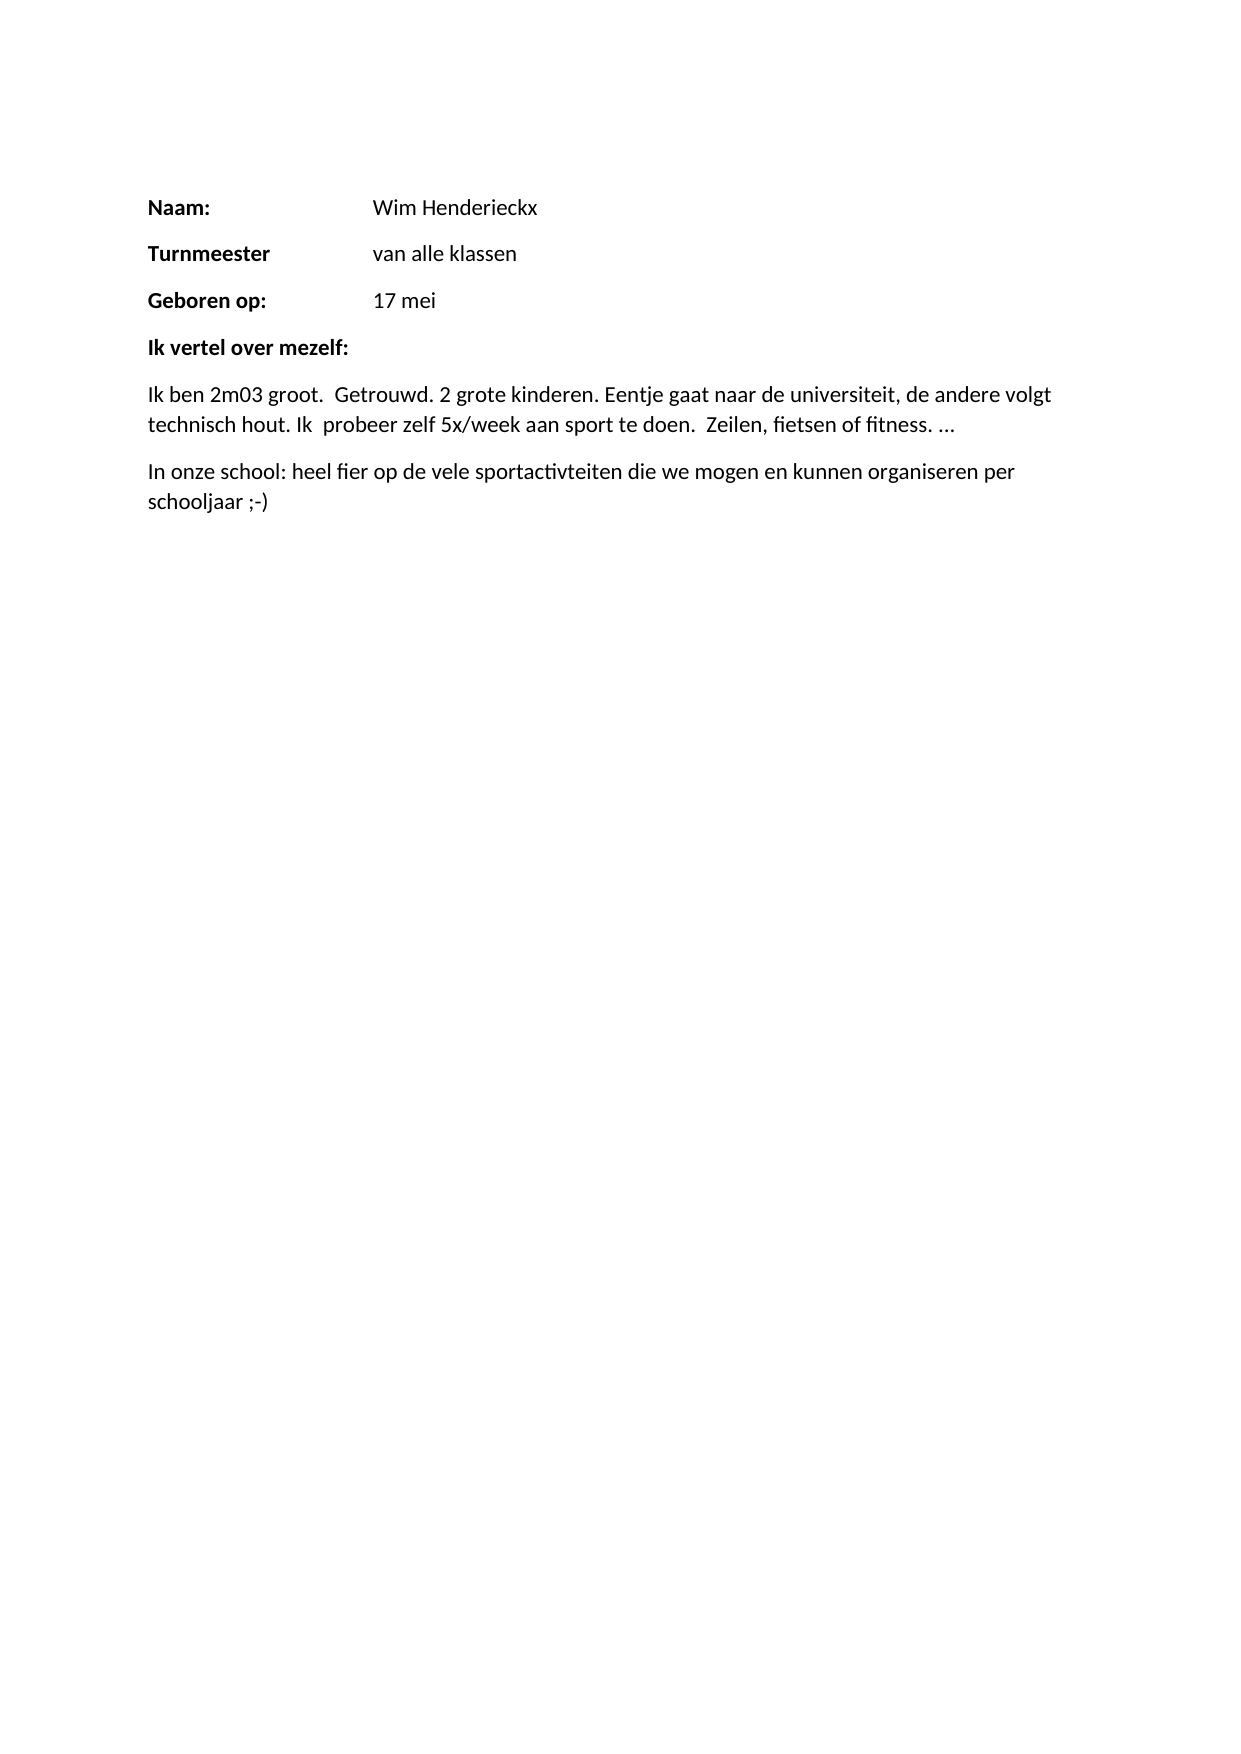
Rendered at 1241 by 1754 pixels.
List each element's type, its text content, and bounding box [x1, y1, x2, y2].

text Naam: Wim Henderieckx [148, 193, 1093, 221]
text Ik ben 2m03 groot. Getrouwd. 2 grote kinderen. Eentje gaat naar de universiteit, de andere volgt technisch hout. Ik probeer zelf 5x/week aan sport te doen. Zeilen, fietsen of fitness. ... [148, 380, 1093, 438]
text Turnmeester van alle klassen [148, 239, 1093, 268]
text Geboren op: 17 mei [148, 286, 1093, 314]
text Ik vertel over mezelf: [148, 333, 1093, 361]
text In onze school: heel fier op de vele sportactivteiten die we mogen en kunnen organiseren per schooljaar ;-) [148, 457, 1093, 516]
